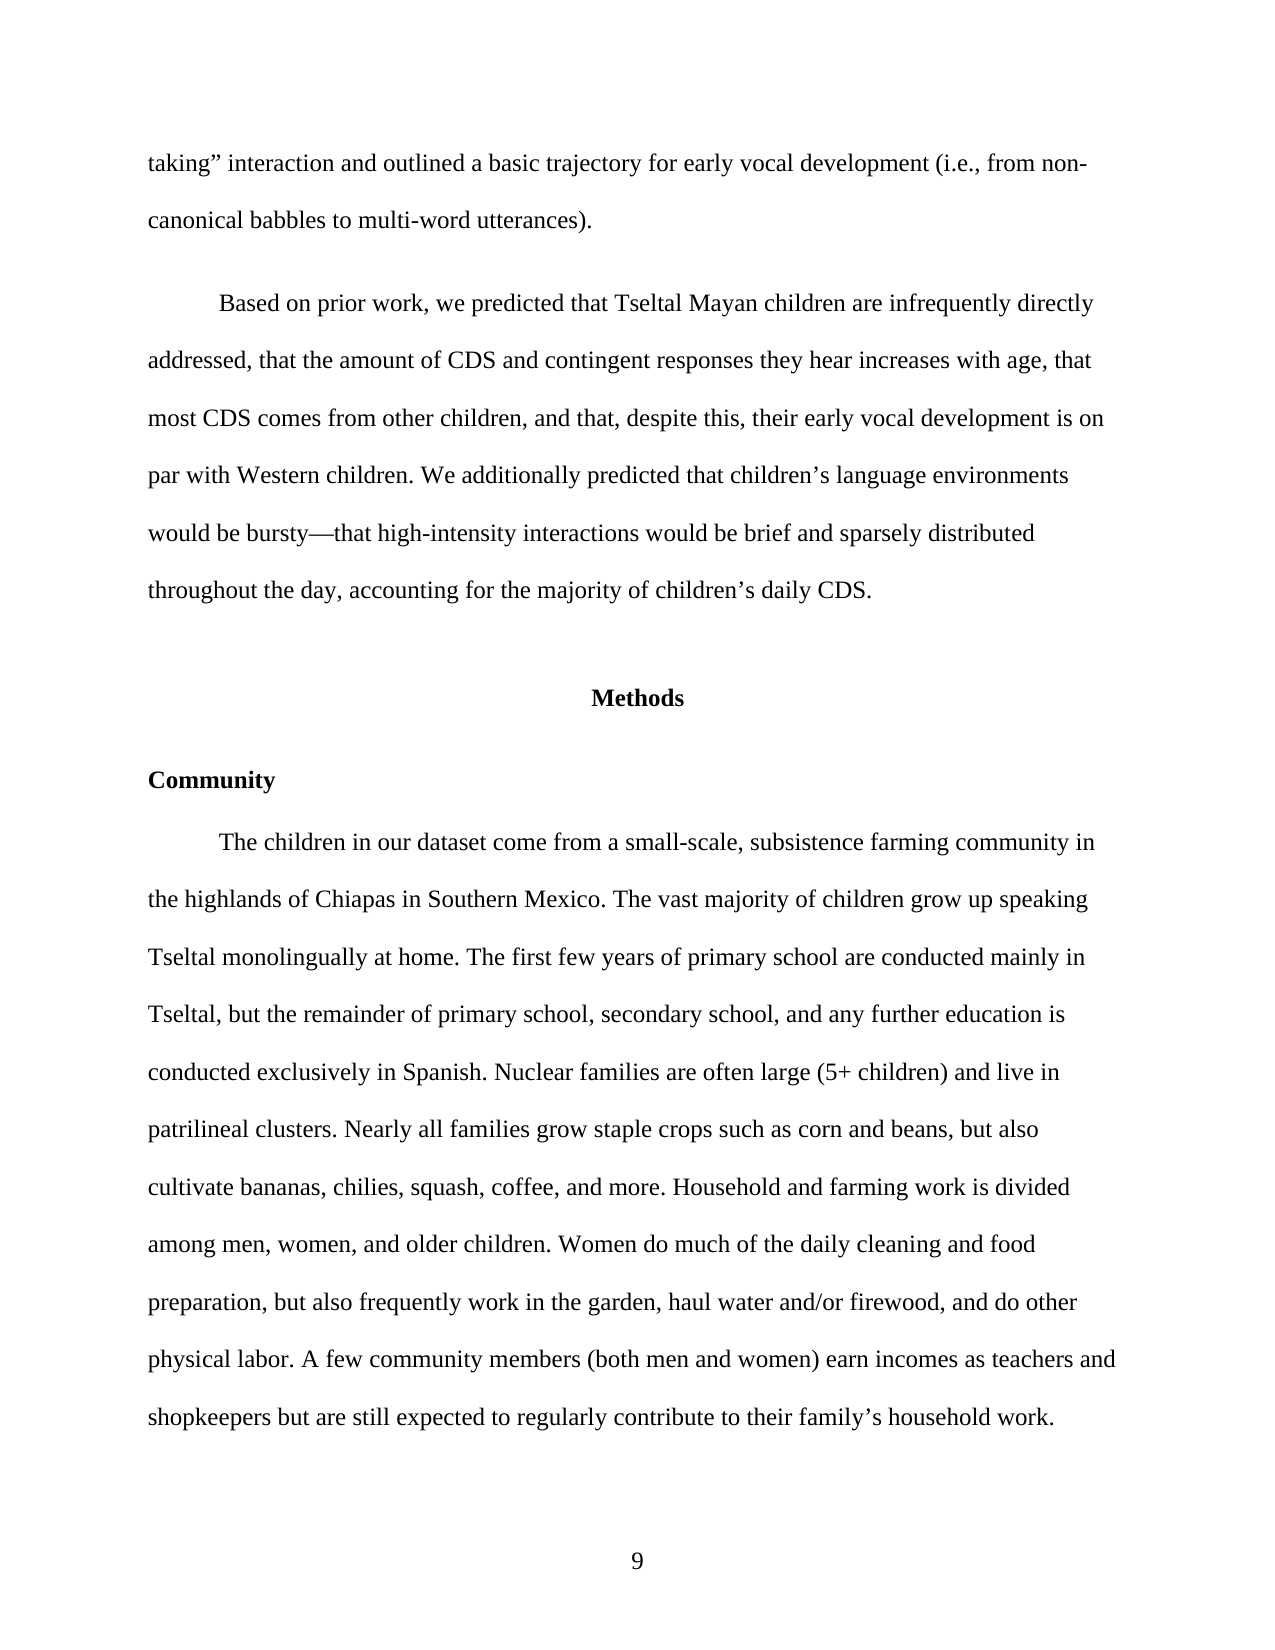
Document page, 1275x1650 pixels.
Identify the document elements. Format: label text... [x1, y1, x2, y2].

text The children in our dataset come from a small-scale, subsistence farming community in the highlands of Chiapas in Southern Mexico. The vast majority of children grow up speaking Tseltal monolingually at home. The first few years of primary school are conducted mainly in Tseltal, but the remainder of primary school, secondary school, and any further education is conducted exclusively in Spanish. Nuclear families are often large (5+ children) and live in patrilineal clusters. Nearly all families grow staple crops such as corn and beans, but also cultivate bananas, chilies, squash, coffee, and more. Household and farming work is divided among men, women, and older children. Women do much of the daily cleaning and food preparation, but also frequently work in the garden, haul water and/or firewood, and do other physical labor. A few community members (both men and women) earn incomes as teachers and shopkeepers but are still expected to regularly contribute to their family’s household work. [148, 827, 1127, 1431]
subtitle Methods [148, 683, 1127, 711]
text Based on prior work, we predicted that Tseltal Mayan children are infrequently directly addressed, that the amount of CDS and contingent responses they hear increases with age, that most CDS comes from other children, and that, despite this, their early vocal development is on par with Western children. We additionally predicted that children’s language environments would be bursty—that high-intensity interactions would be brief and sparsely distributed throughout the day, accounting for the majority of children’s daily CDS. [148, 288, 1127, 604]
subtitle Community [148, 765, 1127, 794]
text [148, 148, 1127, 234]
